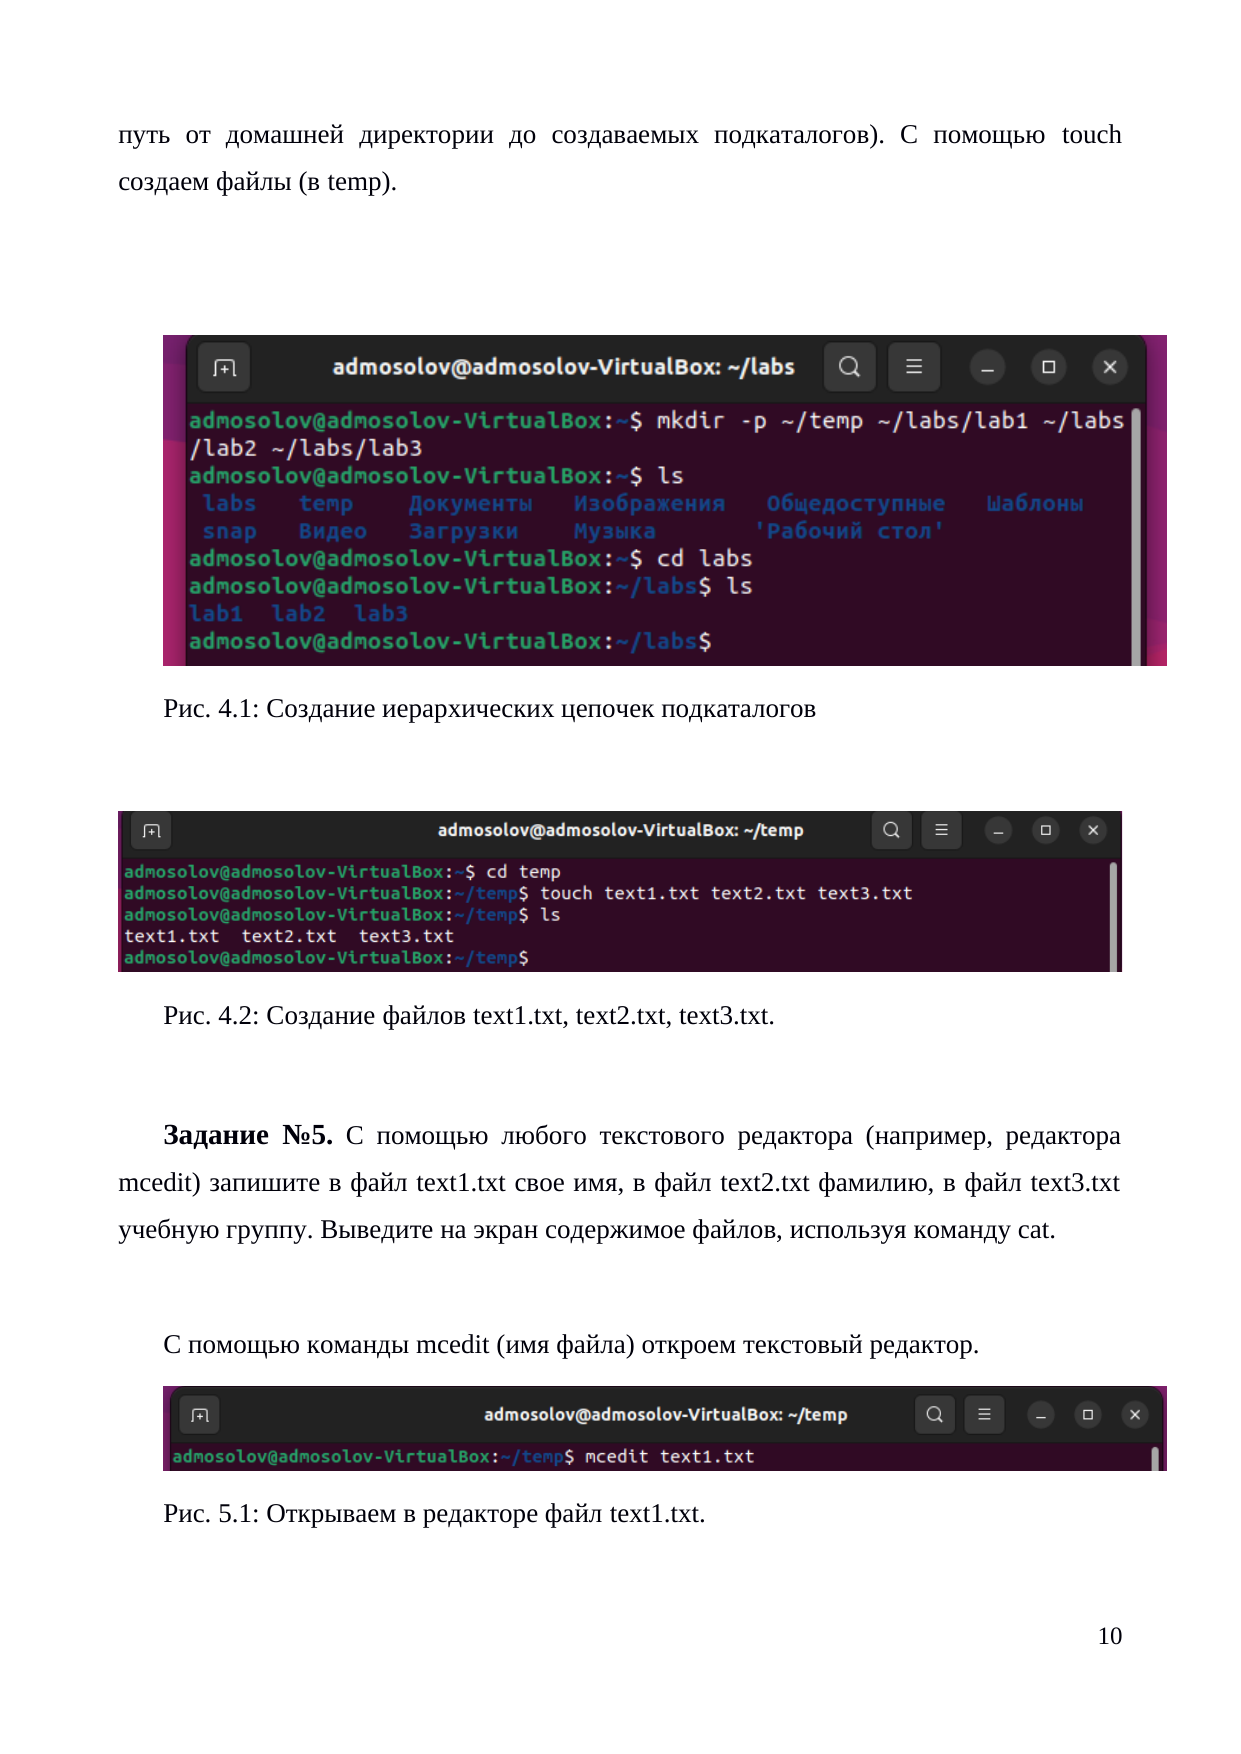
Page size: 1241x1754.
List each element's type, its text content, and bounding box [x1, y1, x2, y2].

picture [163, 335, 1167, 666]
picture [118, 811, 1123, 972]
picture [163, 1386, 1167, 1471]
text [118, 118, 1122, 196]
text Рис. 4.2: Создание файлов text1.txt, text2.txt, text3.txt. [118, 999, 1122, 1030]
text Рис. 4.1: Создание иерархических цепочек подкаталогов [118, 693, 1122, 724]
text Задание №5. C помощью любого текстового редактора (например, редактора mcedit) запишите в файл text1.txt свое имя, в файл text2.txt фамилию, в файл text3.txt учебную группу. Выведите на экран содержимое файлов, используя команду cat. [118, 1117, 1122, 1244]
text Рис. 5.1: Открываем в редакторе файл text1.txt. [118, 1497, 1122, 1528]
text С помощью команды mcedit (имя файла) откроем текстовый редактор. [118, 1328, 1122, 1359]
